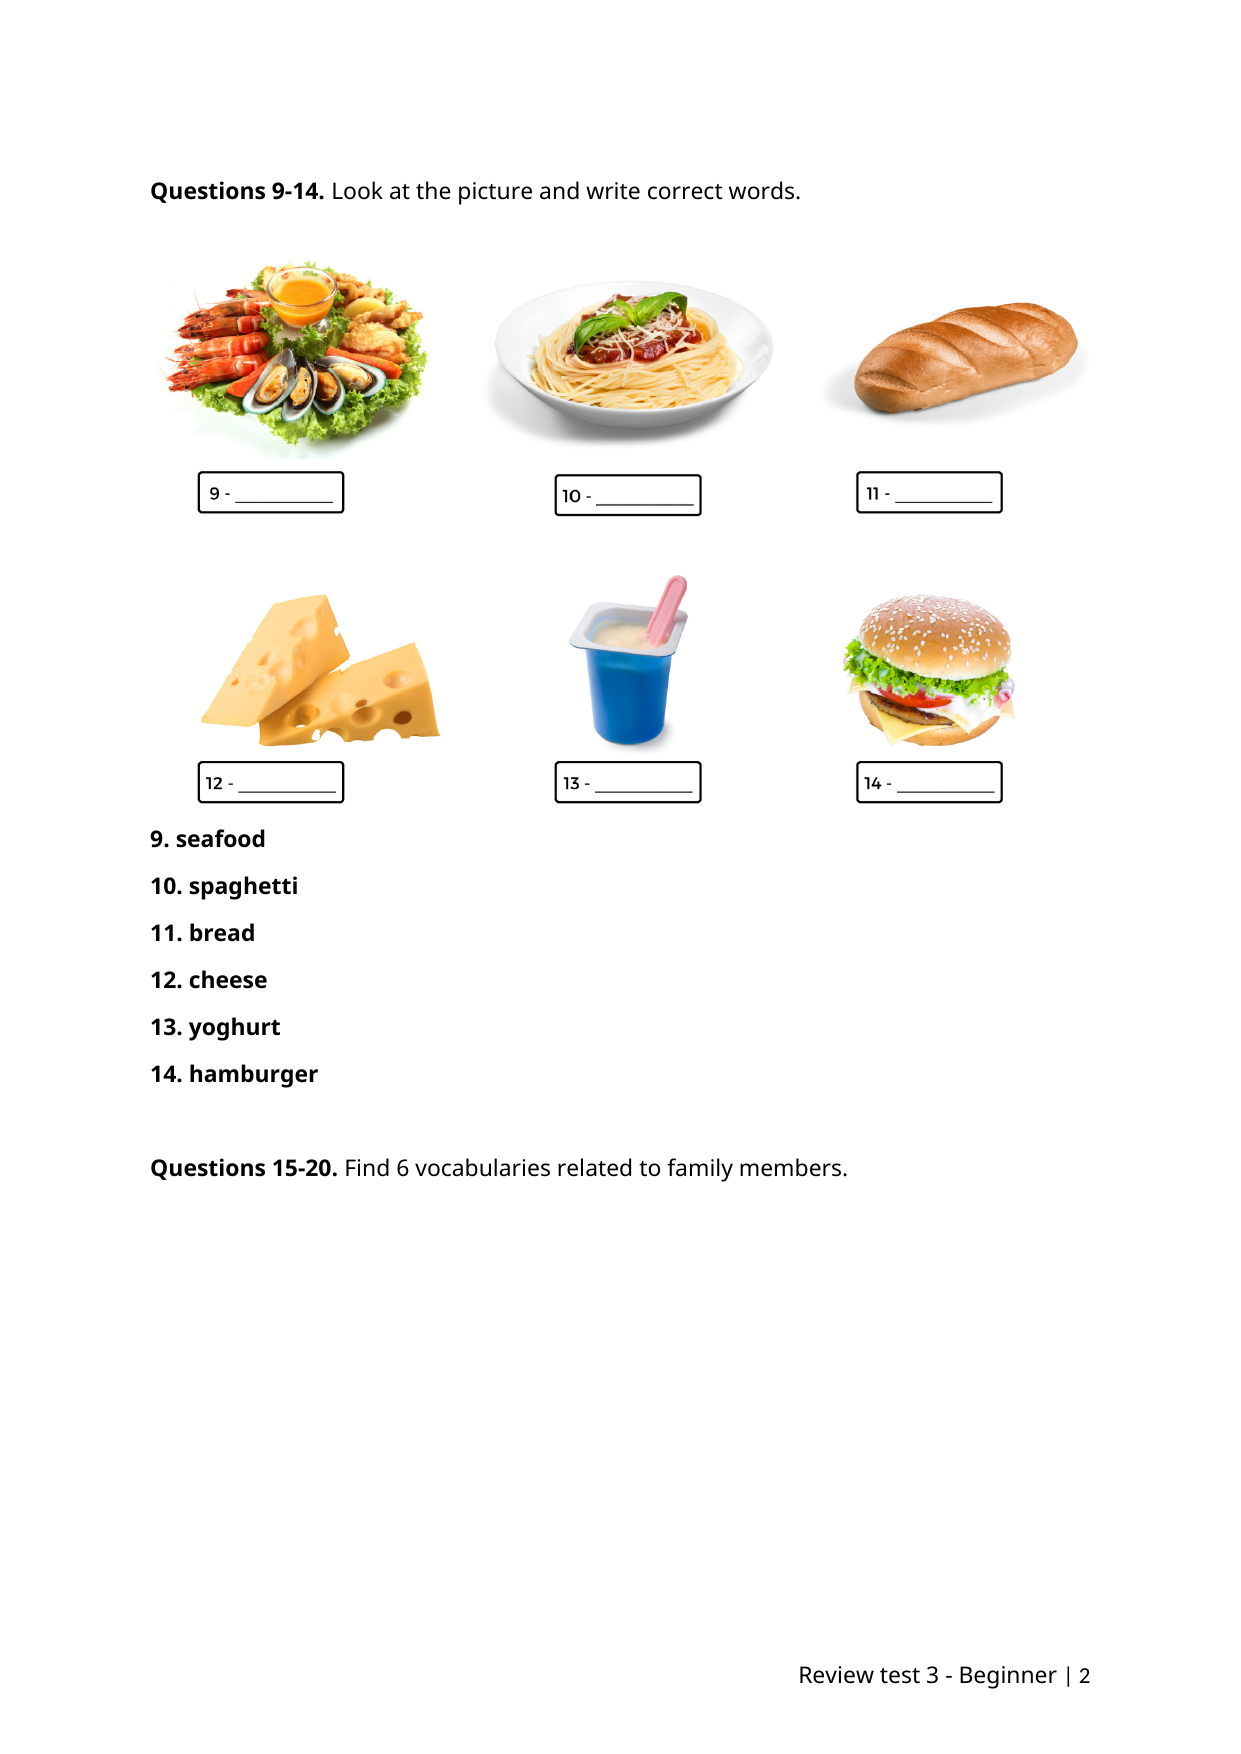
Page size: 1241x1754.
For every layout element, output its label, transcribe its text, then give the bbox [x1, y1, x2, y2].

text 10. spaghetti [150, 870, 1090, 902]
text Questions 9-14. Look at the picture and write correct words. [150, 175, 1090, 206]
text 9. seafood [150, 823, 1090, 855]
text 11. bread [150, 917, 1090, 948]
text 14. hamburger [150, 1058, 1090, 1089]
picture [150, 221, 1091, 810]
text 13. yoghurt [150, 1011, 1090, 1042]
text 12. cheese [150, 964, 1090, 995]
text Questions 15-20. Find 6 vocabularies related to family members. [150, 1152, 1090, 1183]
